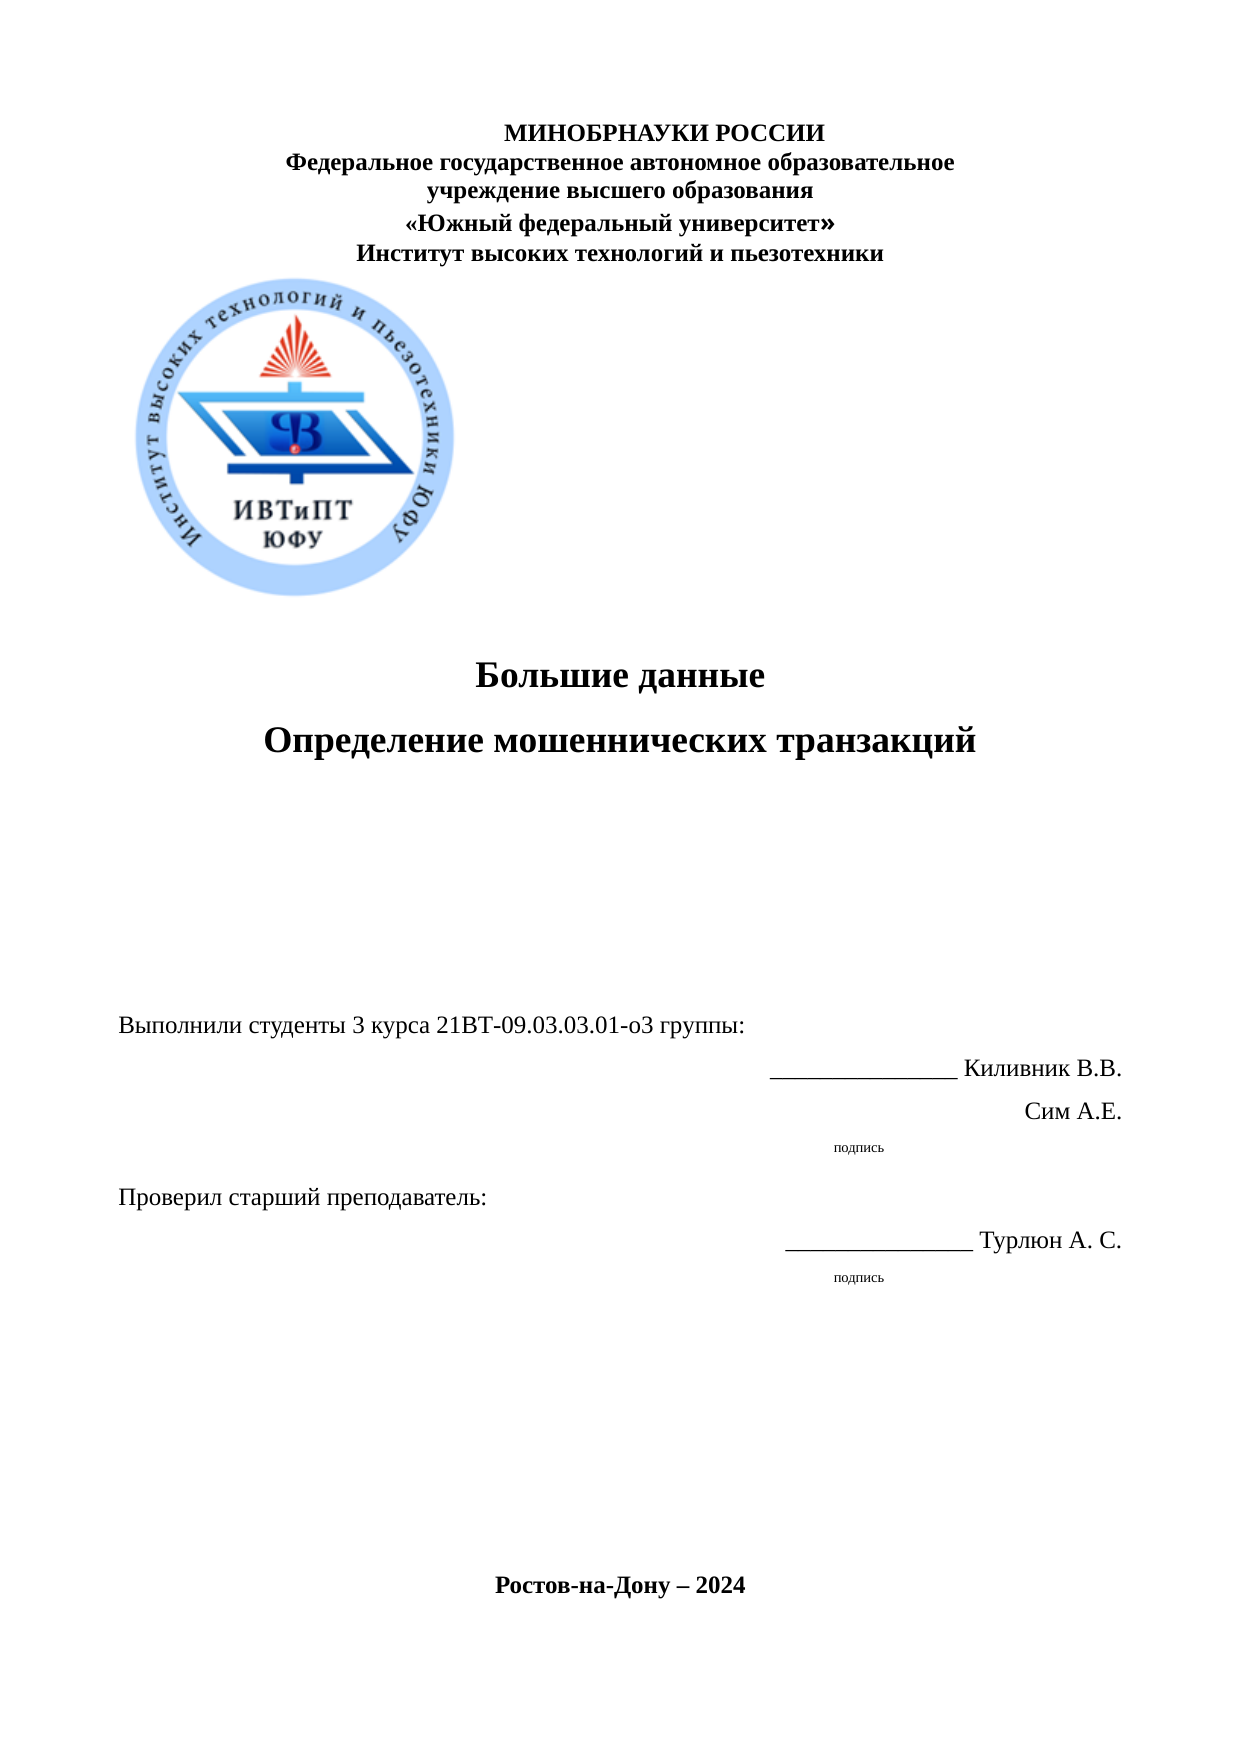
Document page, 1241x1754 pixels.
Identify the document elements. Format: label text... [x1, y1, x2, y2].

text _______________ Киливник В.В. [118, 1053, 1122, 1082]
text Определение мошеннических транзакций [118, 717, 1122, 761]
text подпись [418, 1139, 1122, 1168]
text Выполнили студенты 3 курса 21ВТ-09.03.03.01-о3 группы: [118, 1010, 1122, 1038]
text Сим А.Е. [118, 1096, 1122, 1125]
text Институт высоких технологий и пьезотехники [118, 238, 1122, 267]
text Проверил старший преподаватель: [118, 1182, 1122, 1211]
picture [124, 267, 465, 608]
text _______________ Турлюн А. С. [118, 1225, 1122, 1254]
text подпись [418, 1268, 1122, 1297]
text МИНОБРНАУКИ РОССИИ [118, 118, 1211, 147]
text Большие данные [118, 653, 1122, 696]
text Федеральное государственное автономное образовательное учреждение высшего образования «Южный федеральный университет» [118, 147, 1122, 238]
text Ростов-на-Дону – 2024 [118, 1570, 1122, 1599]
